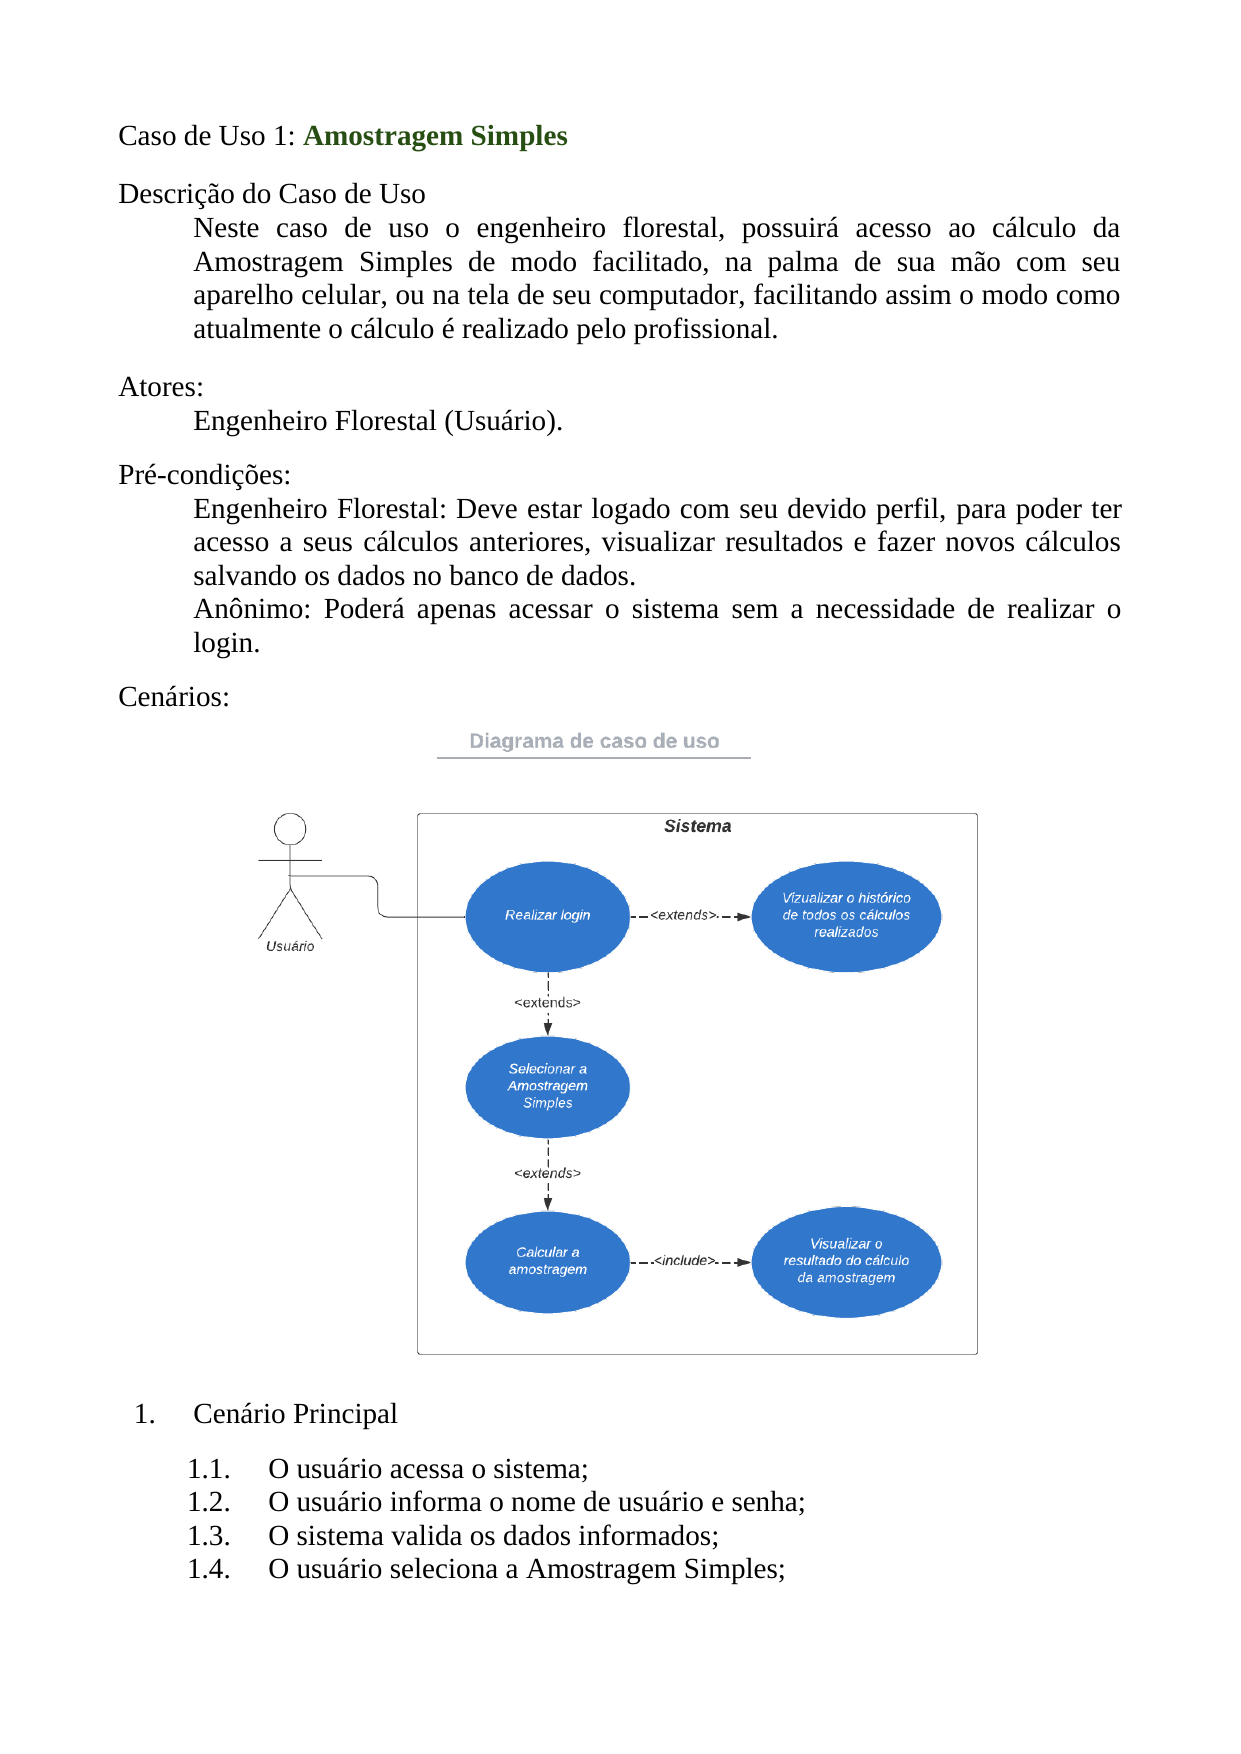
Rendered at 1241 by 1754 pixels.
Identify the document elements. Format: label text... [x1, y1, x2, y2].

list O usuário informa o nome de usuário e senha; [231, 1484, 1122, 1518]
text Descrição do Caso de Uso [118, 177, 1122, 210]
subtitle Caso de Uso 1: Amostragem Simples [118, 118, 1122, 152]
list O sistema valida os dados informados; [231, 1518, 1122, 1552]
text Atores: [118, 369, 1122, 403]
list O usuário seleciona a Amostragem Simples; [231, 1552, 1122, 1585]
text Engenheiro Florestal (Usuário). [118, 403, 1122, 436]
text Pré-condições: [118, 457, 1122, 491]
text Engenheiro Florestal: Deve estar logado com seu devido perfil, para poder ter acesso a seus cálculos anteriores, visualizar resultados e fazer novos cálculos salvando os dados no banco de dados. [193, 491, 1122, 591]
picture [216, 712, 1024, 1397]
text Cenários: [118, 679, 1122, 713]
list O usuário acessa o sistema; [231, 1451, 1122, 1484]
list Cenário Principal [156, 1397, 1122, 1430]
text Anônimo: Poderá apenas acessar o sistema sem a necessidade de realizar o login. [193, 591, 1122, 658]
text Neste caso de uso o engenheiro florestal, possuirá acesso ao cálculo da Amostragem Simples de modo facilitado, na palma de sua mão com seu aparelho celular, ou na tela de seu computador, facilitando assim o modo como atualmente o cálculo é realizado pelo profissional. [193, 210, 1122, 344]
